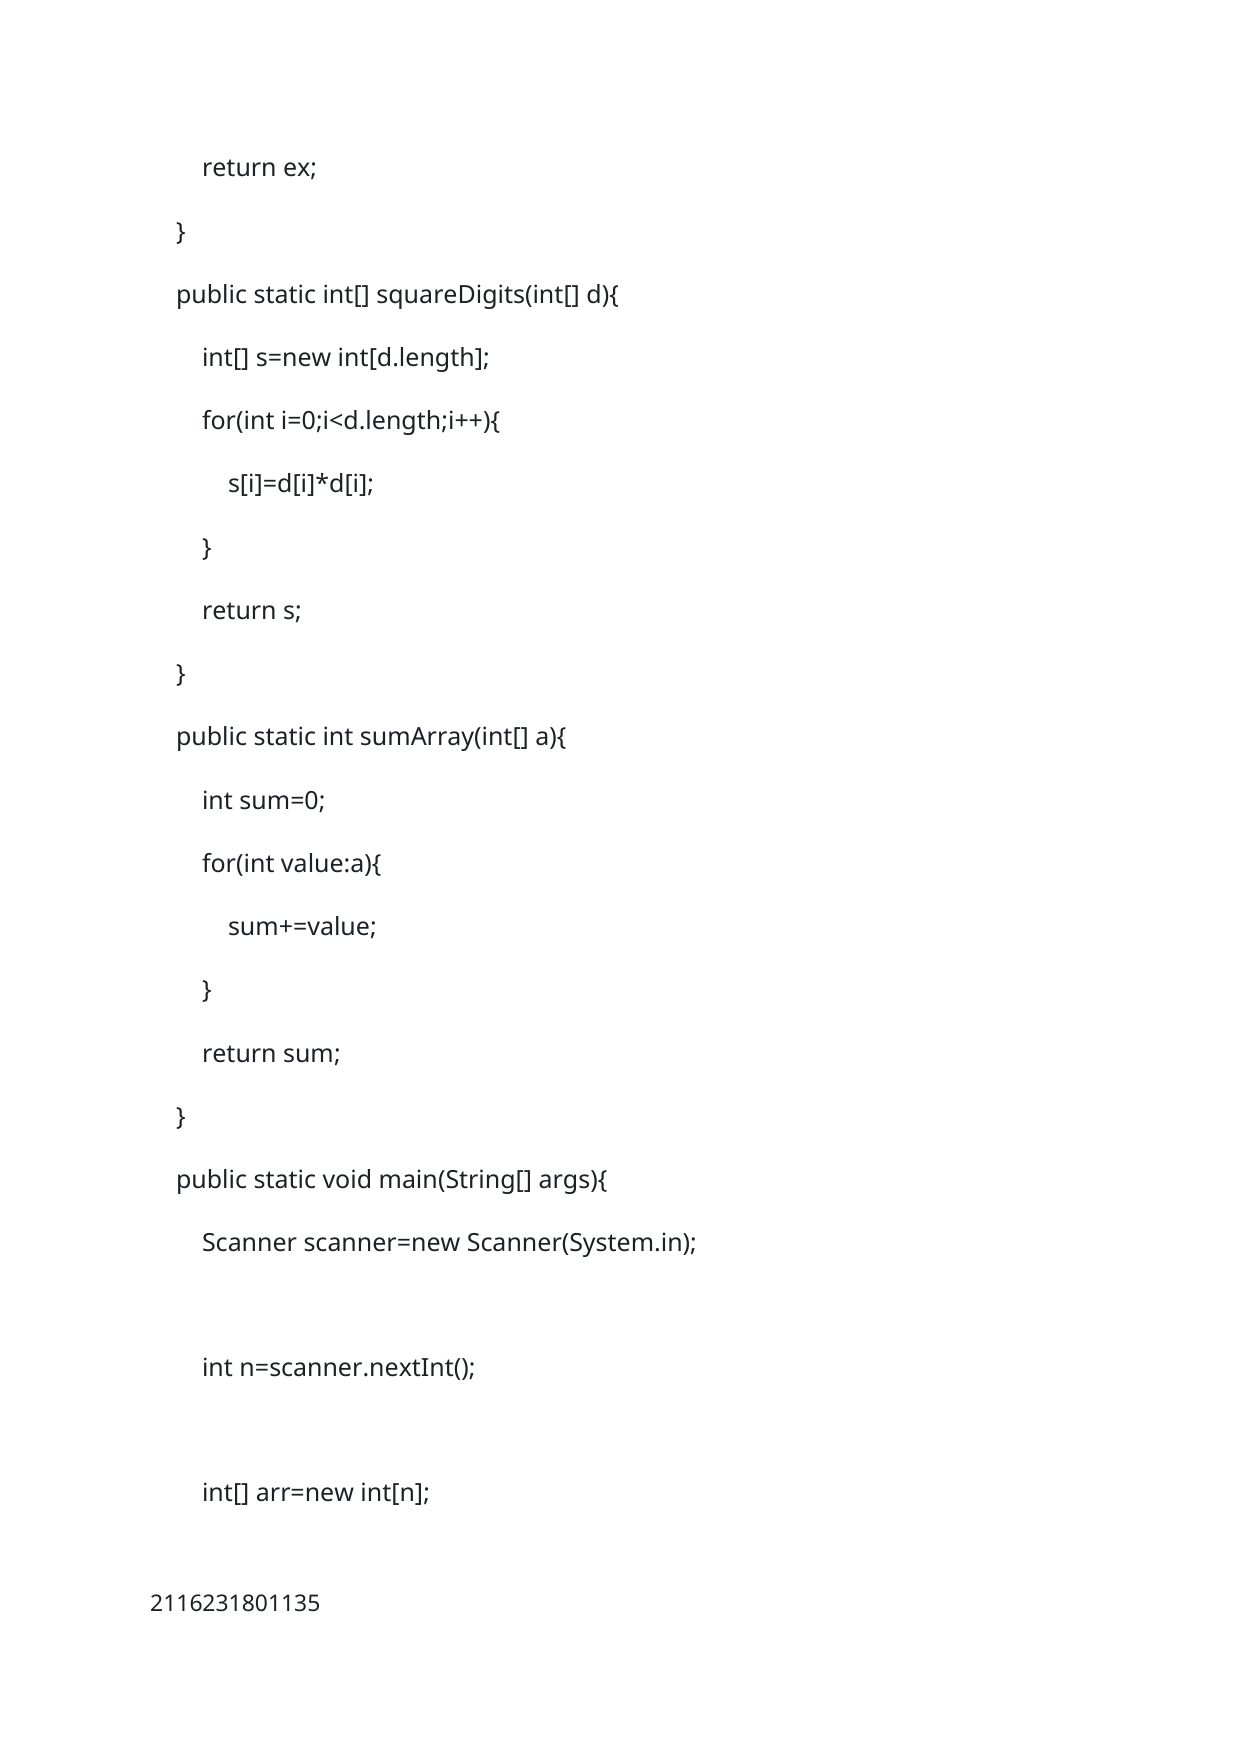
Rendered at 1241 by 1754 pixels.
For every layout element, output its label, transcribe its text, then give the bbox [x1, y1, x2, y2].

subtitle public static int sumArray(int[] a){ [150, 719, 1090, 753]
subtitle return sum; [150, 1035, 1090, 1069]
subtitle for(int value:a){ [150, 846, 1090, 879]
subtitle } [150, 529, 1090, 563]
subtitle } [150, 213, 1090, 247]
subtitle int[] s=new int[d.length]; [150, 340, 1090, 374]
subtitle public static void main(String[] args){ [150, 1162, 1090, 1196]
subtitle sum+=value; [150, 909, 1090, 943]
subtitle public static int[] squareDigits(int[] d){ [150, 276, 1090, 311]
subtitle int[] arr=new int[n]; [150, 1474, 1090, 1508]
subtitle } [150, 972, 1090, 1006]
subtitle Scanner scanner=new Scanner(System.in); [150, 1225, 1090, 1259]
subtitle int n=scanner.nextInt(); [150, 1350, 1090, 1384]
subtitle int sum=0; [150, 782, 1090, 816]
subtitle for(int i=0;i<d.length;i++){ [150, 403, 1090, 437]
subtitle return s; [150, 593, 1090, 627]
subtitle } [150, 656, 1090, 690]
subtitle return ex; [150, 150, 1090, 184]
subtitle s[i]=d[i]*d[i]; [150, 466, 1090, 500]
subtitle } [150, 1098, 1090, 1132]
